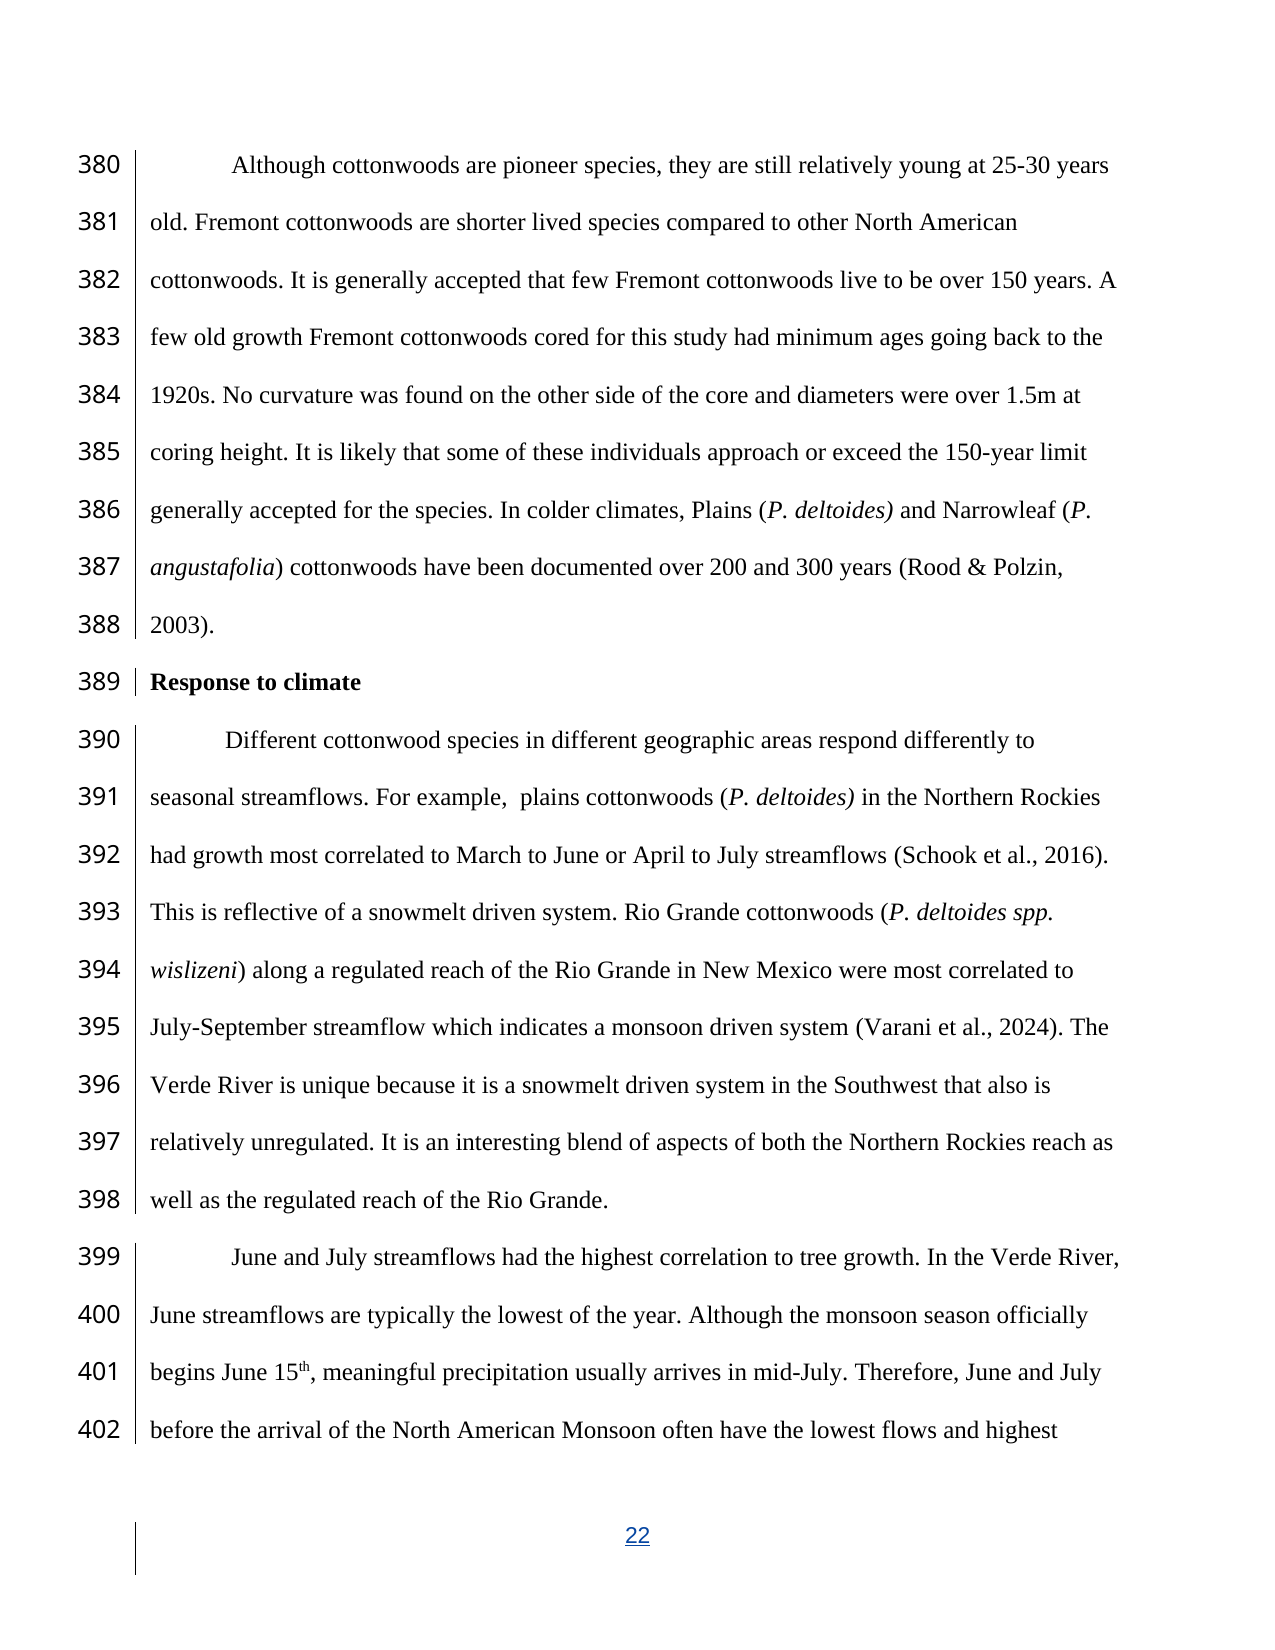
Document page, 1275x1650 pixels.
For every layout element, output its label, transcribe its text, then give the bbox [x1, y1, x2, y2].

text Different cottonwood species in different geographic areas respond differently to seasonal streamflows. For example, plains cottonwoods (P. deltoides) in the Northern Rockies had growth most correlated to March to June or April to July streamflows (Schook et al., 2016). This is reflective of a snowmelt driven system. Rio Grande cottonwoods (P. deltoides spp. wislizeni) along a regulated reach of the Rio Grande in New Mexico were most correlated to July-September streamflow which indicates a monsoon driven system (Varani et al., 2024). The Verde River is unique because it is a snowmelt driven system in the Southwest that also is relatively unregulated. It is an interesting blend of aspects of both the Northern Rockies reach as well as the regulated reach of the Rio Grande. [150, 725, 1125, 1214]
text Response to climate [150, 667, 1125, 696]
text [150, 1242, 1125, 1444]
text Although cottonwoods are pioneer species, they are still relatively young at 25-30 years old. Fremont cottonwoods are shorter lived species compared to other North American cottonwoods. It is generally accepted that few Fremont cottonwoods live to be over 150 years. A few old growth Fremont cottonwoods cored for this study had minimum ages going back to the 1920s. No curvature was found on the other side of the core and diameters were over 1.5m at coring height. It is likely that some of these individuals approach or exceed the 150-year limit generally accepted for the species. In colder climates, Plains (P. deltoides) and Narrowleaf (P. angustafolia) cottonwoods have been documented over 200 and 300 years (Rood & Polzin, 2003). [150, 150, 1125, 639]
